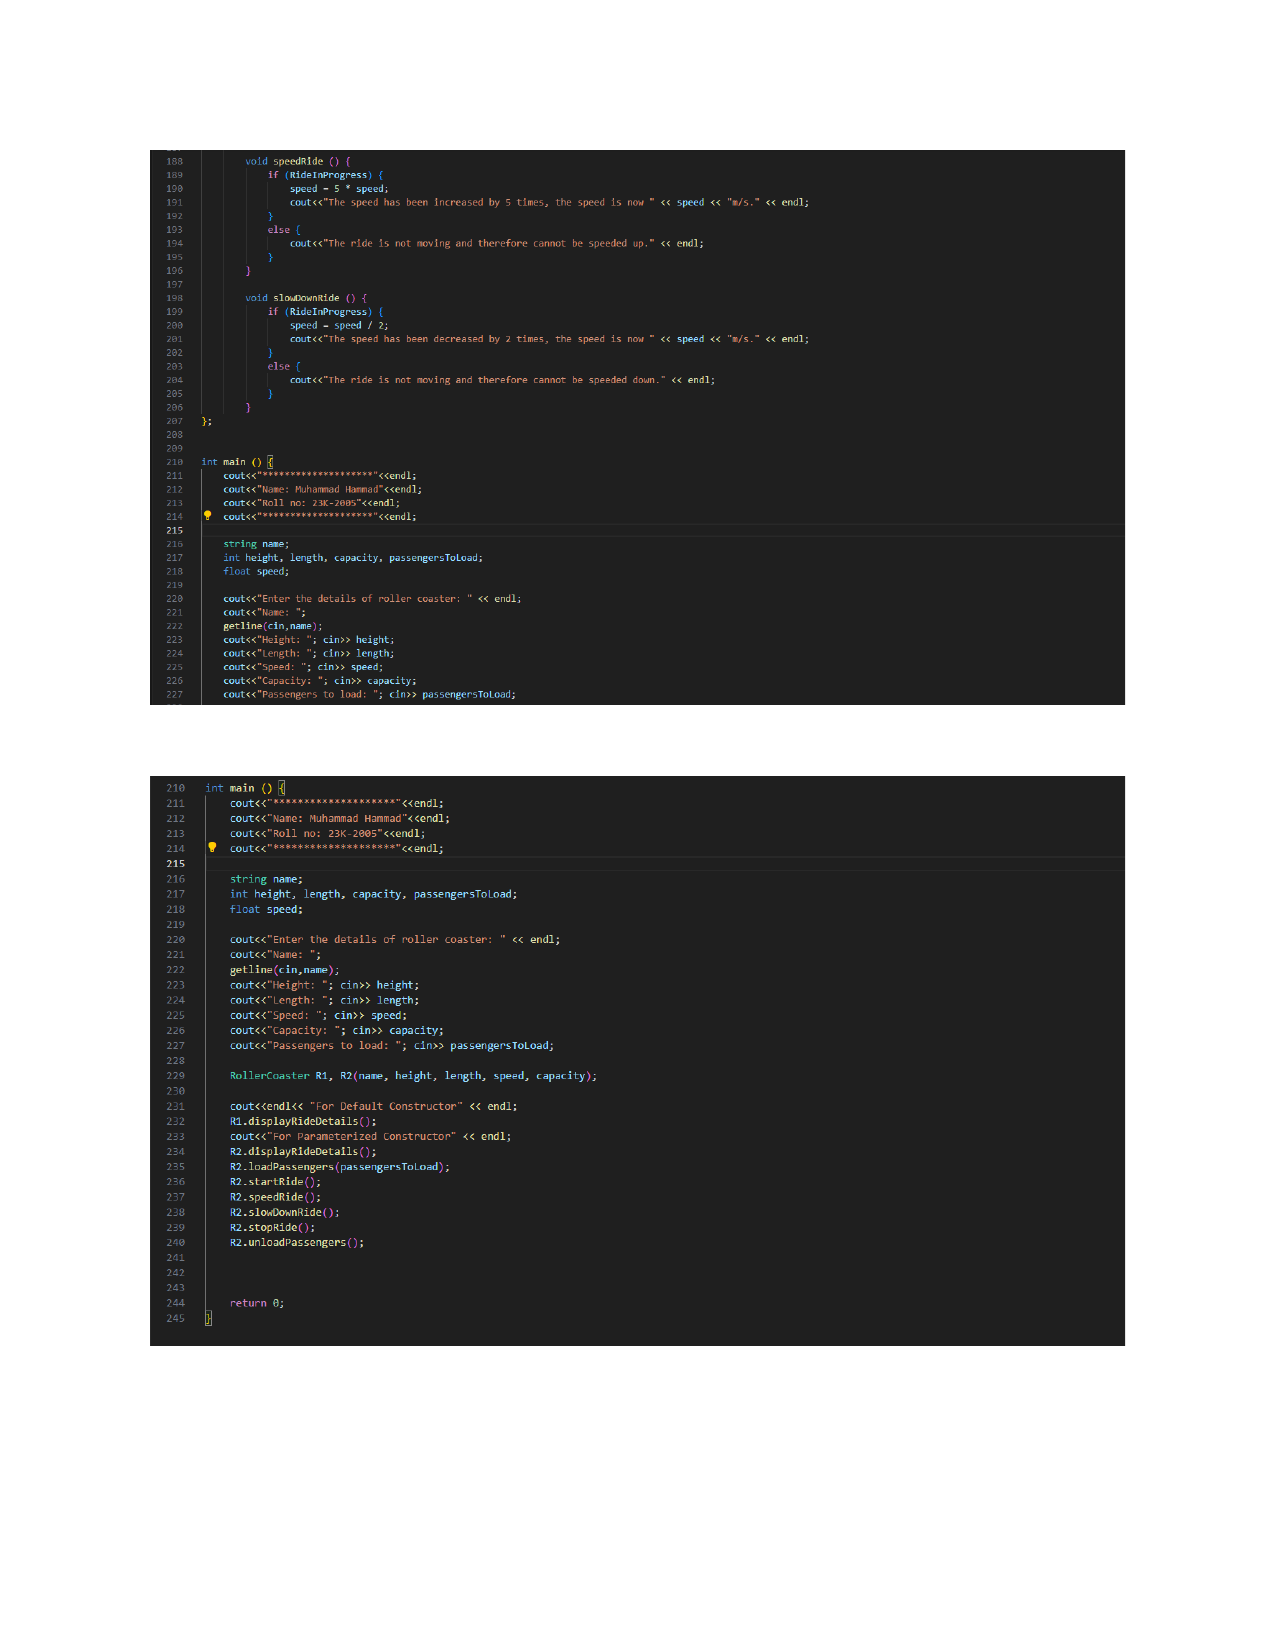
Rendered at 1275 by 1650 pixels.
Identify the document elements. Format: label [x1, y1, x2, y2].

picture [150, 150, 1125, 705]
picture [150, 776, 1125, 1346]
